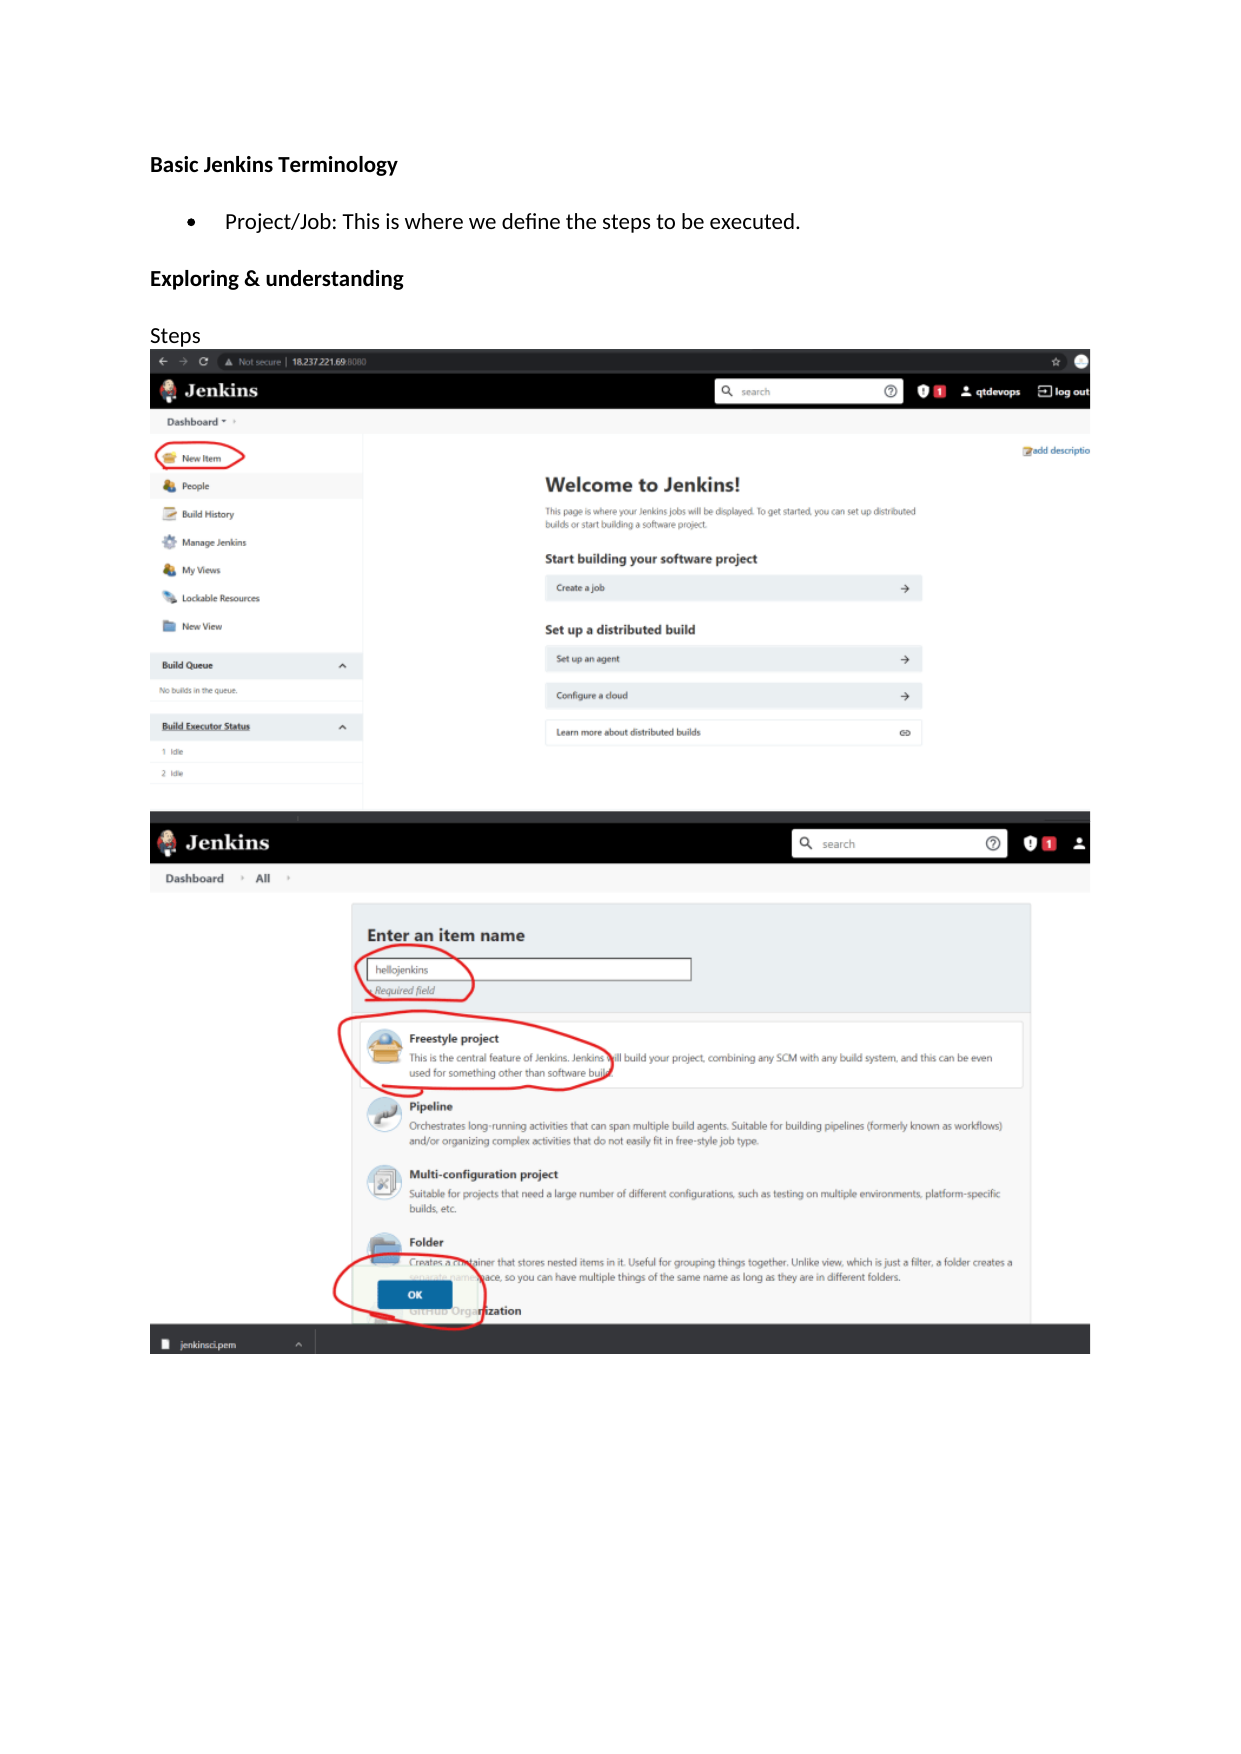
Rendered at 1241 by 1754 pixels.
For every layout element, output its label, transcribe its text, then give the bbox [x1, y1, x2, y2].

picture [150, 349, 1091, 1354]
text Steps [150, 322, 1090, 349]
list Project/Job: This is where we define the steps to be executed. [187, 207, 1090, 235]
text Exploring & understanding [150, 264, 1090, 292]
text Basic Jenkins Terminology [150, 150, 1090, 178]
